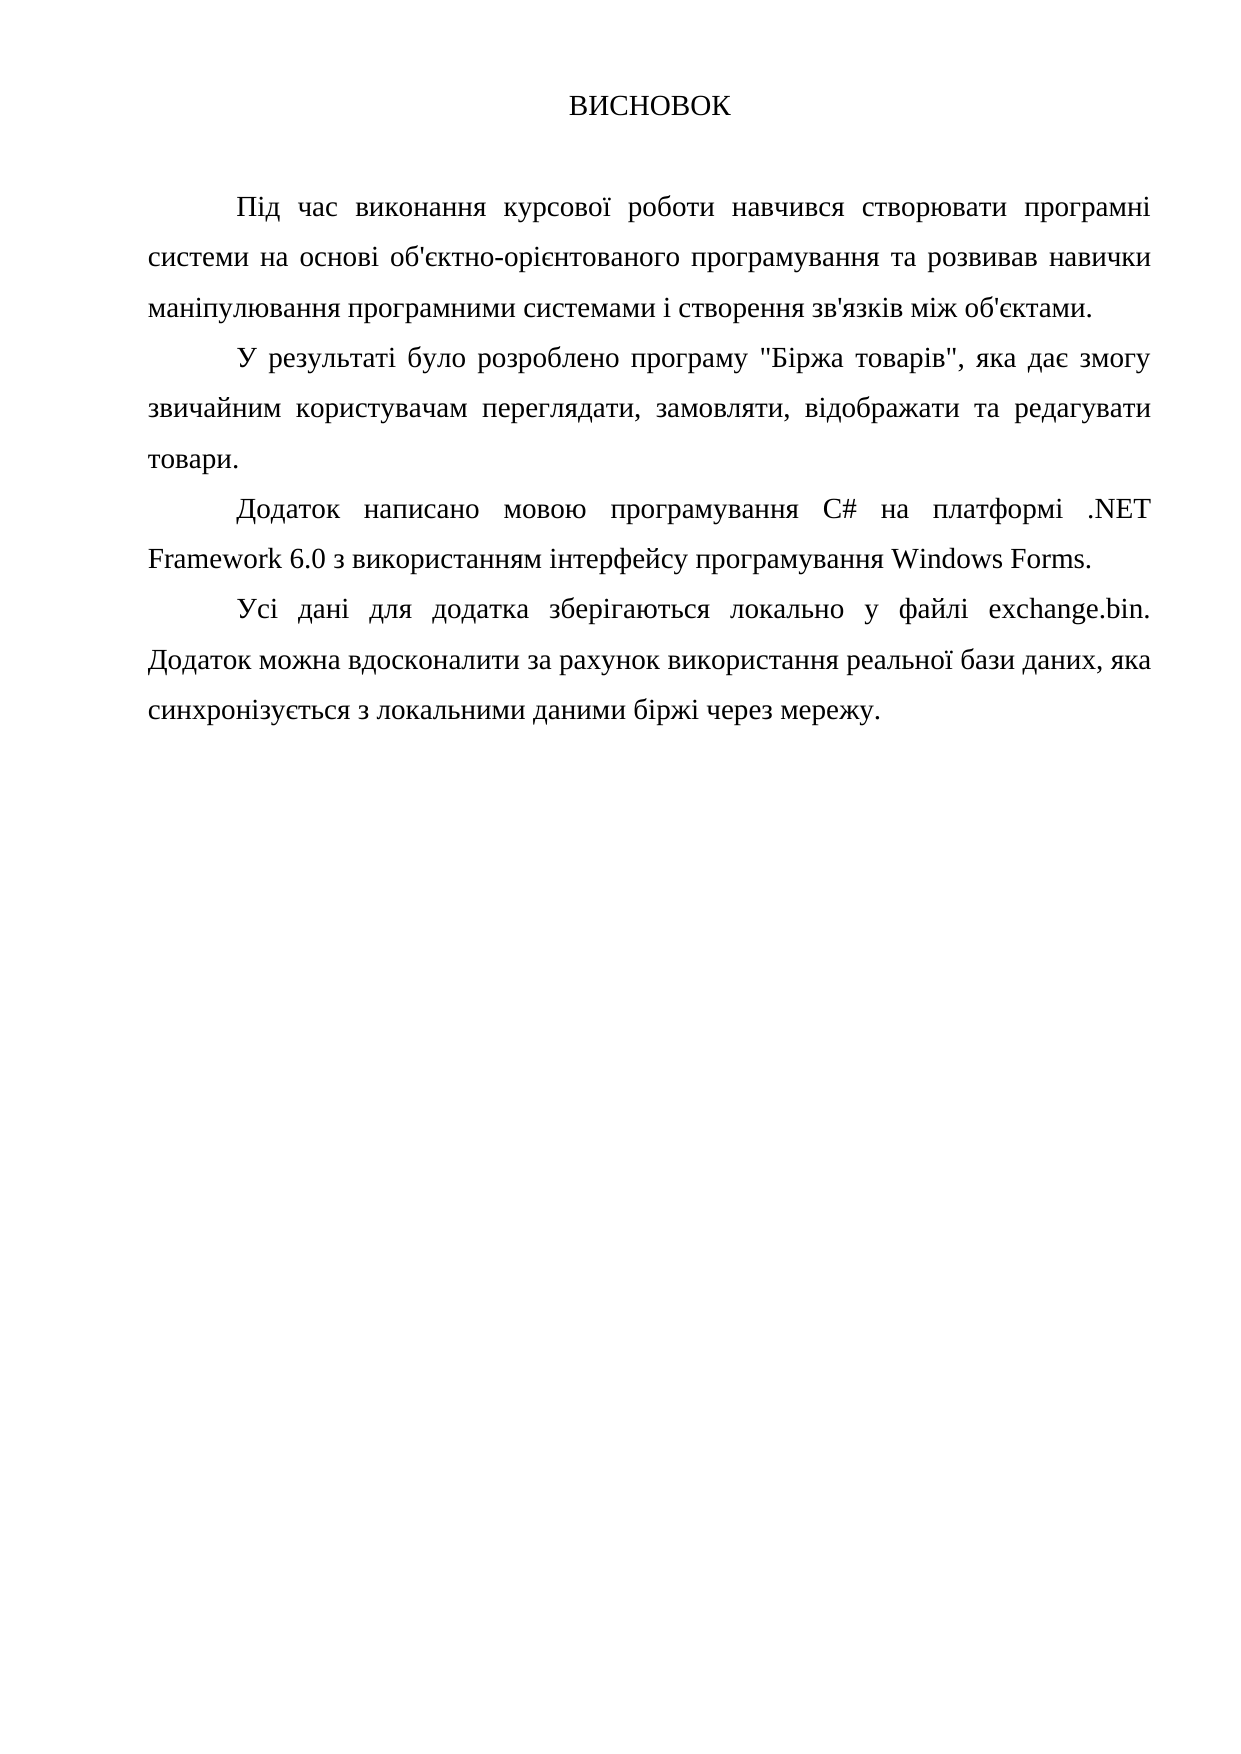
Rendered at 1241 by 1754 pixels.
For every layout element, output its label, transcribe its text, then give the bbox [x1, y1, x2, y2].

list У результаті було розроблено програму "Біржа товарів", яка дає змогу звичайним користувачам переглядати, замовляти, відображати та редагувати товари. [148, 340, 1152, 474]
list Усі дані для додатка зберігаються локально у файлі exchange.bin. Додаток можна вдосконалити за рахунок використання реальної бази даних, яка синхронізується з локальними даними біржі через мережу. [148, 592, 1152, 726]
list Під час виконання курсової роботи навчився створювати програмні системи на основі об'єктно-орієнтованого програмування та розвивав навички маніпулювання програмними системами і створення зв'язків між об'єктами. [148, 189, 1152, 323]
list ВИСНОВОК [148, 88, 1152, 122]
list Додаток написано мовою програмування C# на платформі .NET Framework 6.0 з використанням інтерфейсу програмування Windows Forms. [148, 491, 1152, 575]
